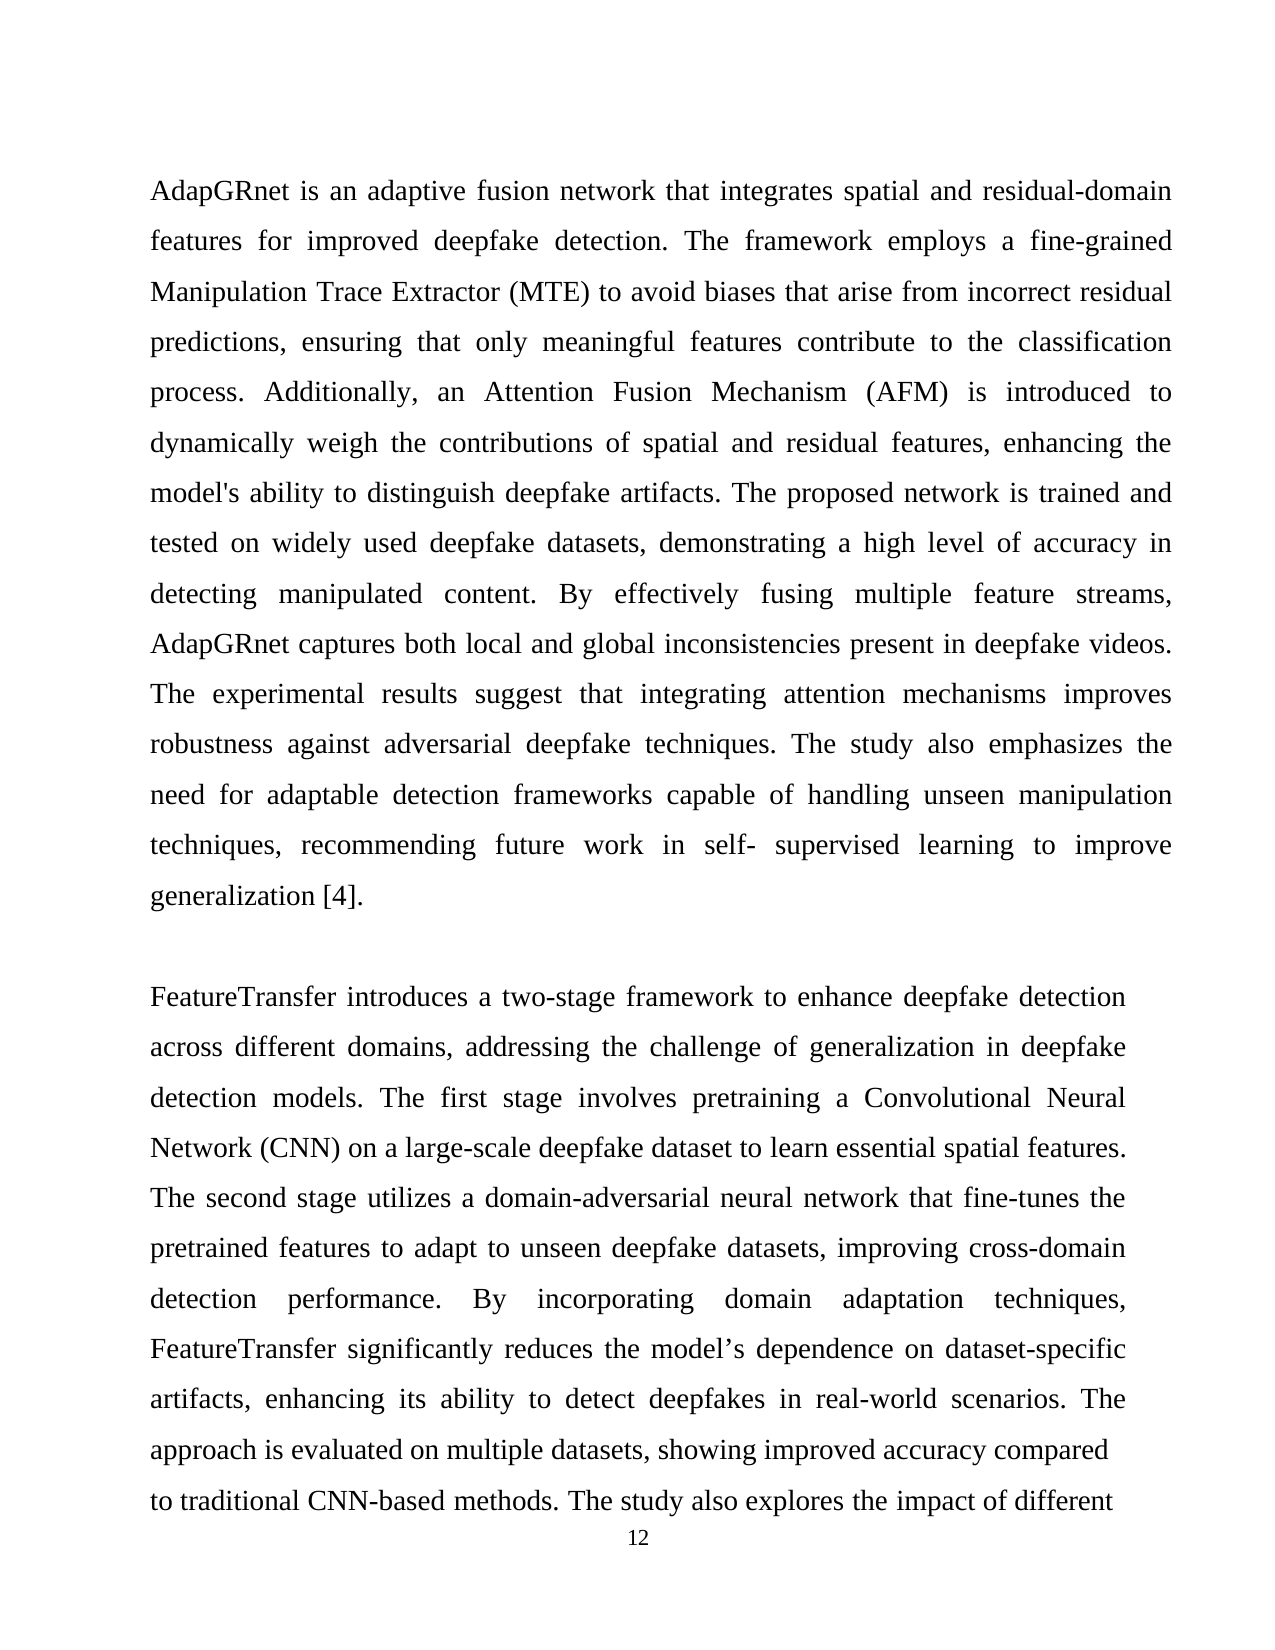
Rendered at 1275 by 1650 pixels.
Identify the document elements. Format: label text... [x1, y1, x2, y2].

text to traditional CNN-based methods. The study also explores the impact of different [150, 1483, 1246, 1516]
text AdapGRnet is an adaptive fusion network that integrates spatial and residual-domain features for improved deepfake detection. The framework employs a fine-grained Manipulation Trace Extractor (MTE) to avoid biases that arise from incorrect residual predictions, ensuring that only meaningful features contribute to the classification process. Additionally, an Attention Fusion Mechanism (AFM) is introduced to dynamically weigh the contributions of spatial and residual features, enhancing the model's ability to distinguish deepfake artifacts. The proposed network is trained and tested on widely used deepfake datasets, demonstrating a high level of accuracy in detecting manipulated content. By effectively fusing multiple feature streams, AdapGRnet captures both local and global inconsistencies present in deepfake videos. The experimental results suggest that integrating attention mechanisms improves robustness against adversarial deepfake techniques. The study also emphasizes the need for adaptable detection frameworks capable of handling unseen manipulation techniques, recommending future work in self- supervised learning to improve generalization [4]. [150, 173, 1173, 911]
text FeatureTransfer introduces a two-stage framework to enhance deepfake detection across different domains, addressing the challenge of generalization in deepfake detection models. The first stage involves pretraining a Convolutional Neural Network (CNN) on a large-scale deepfake dataset to learn essential spatial features. The second stage utilizes a domain-adversarial neural network that fine-tunes the pretrained features to adapt to unseen deepfake datasets, improving cross-domain detection performance. By incorporating domain adaptation techniques, FeatureTransfer significantly reduces the model’s dependence on dataset-specific artifacts, enhancing its ability to detect deepfakes in real-world scenarios. The approach is evaluated on multiple datasets, showing improved accuracy compared [150, 979, 1127, 1465]
